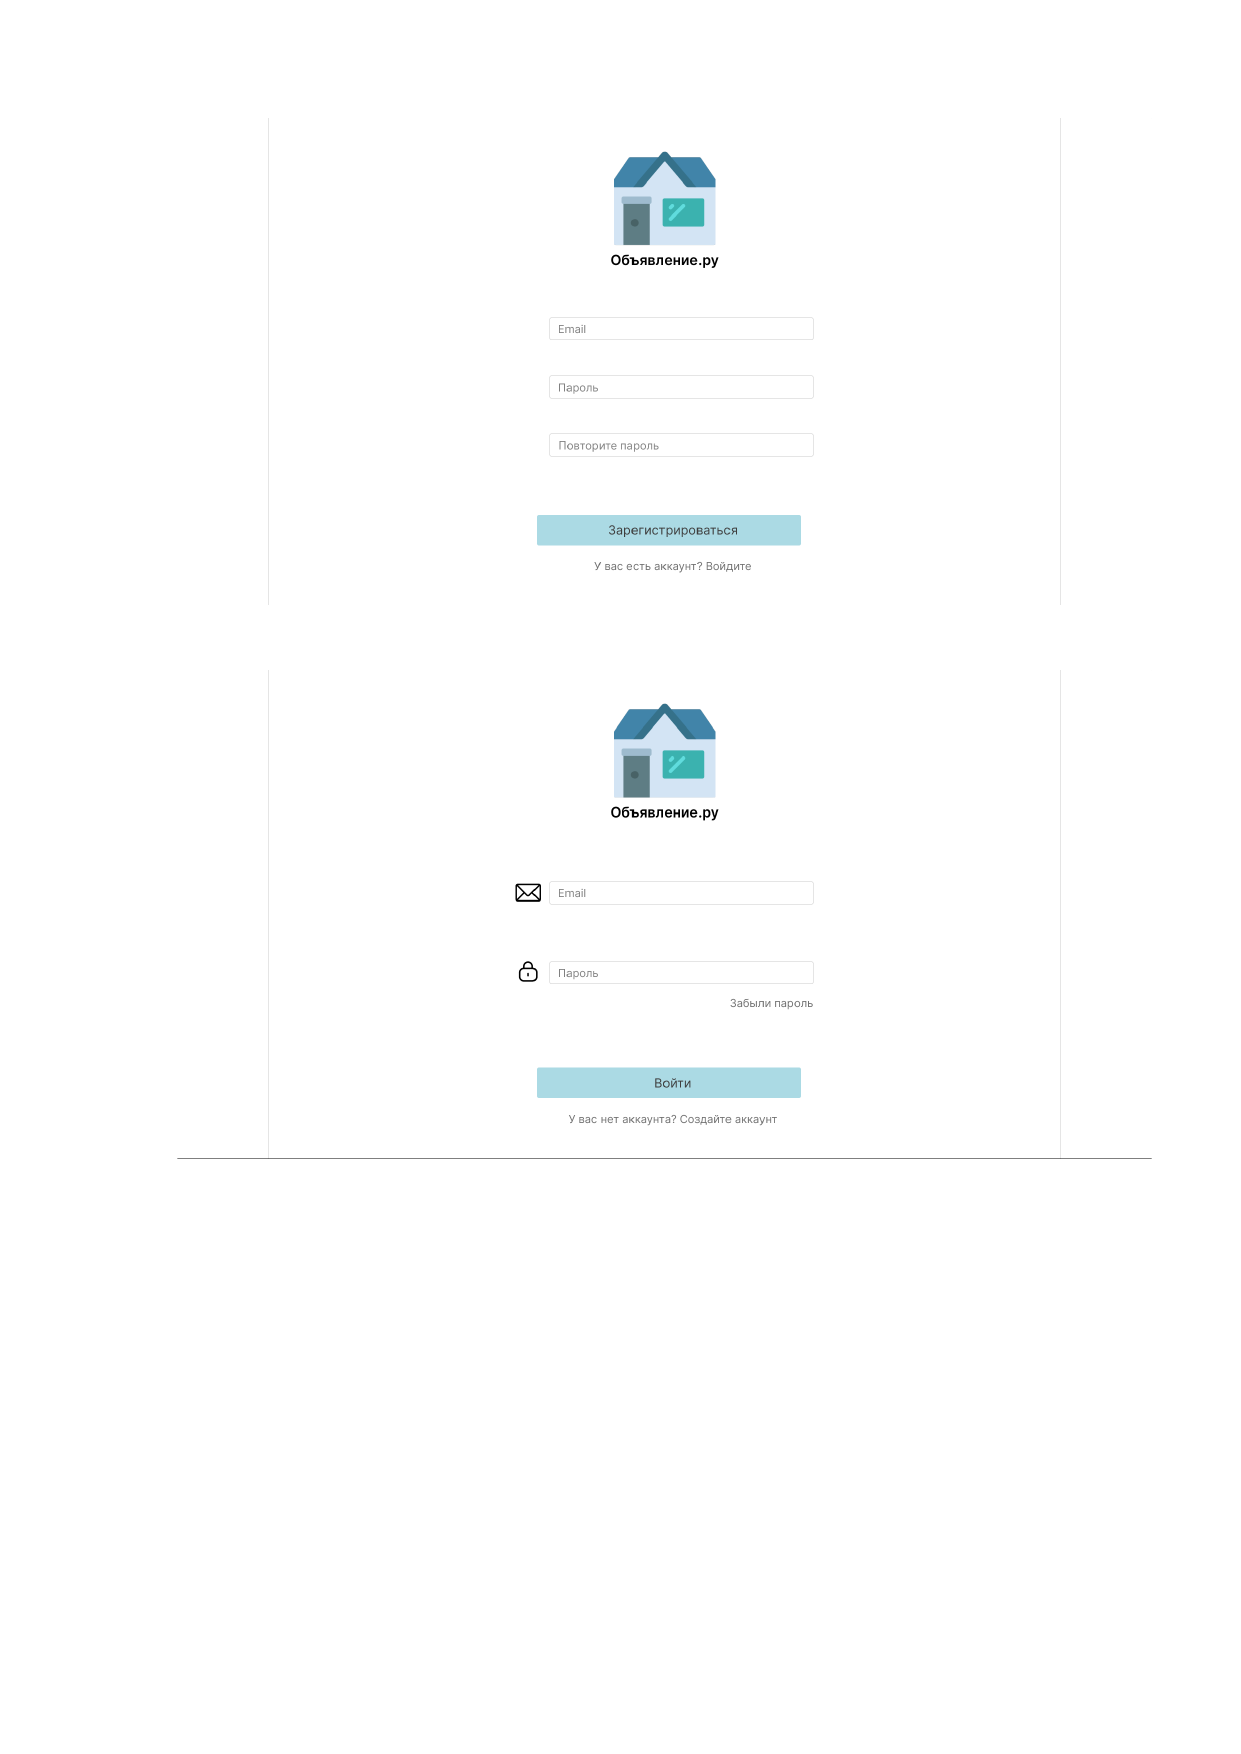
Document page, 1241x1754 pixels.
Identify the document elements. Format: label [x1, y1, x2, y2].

picture [177, 118, 1152, 605]
picture [177, 670, 1152, 1159]
